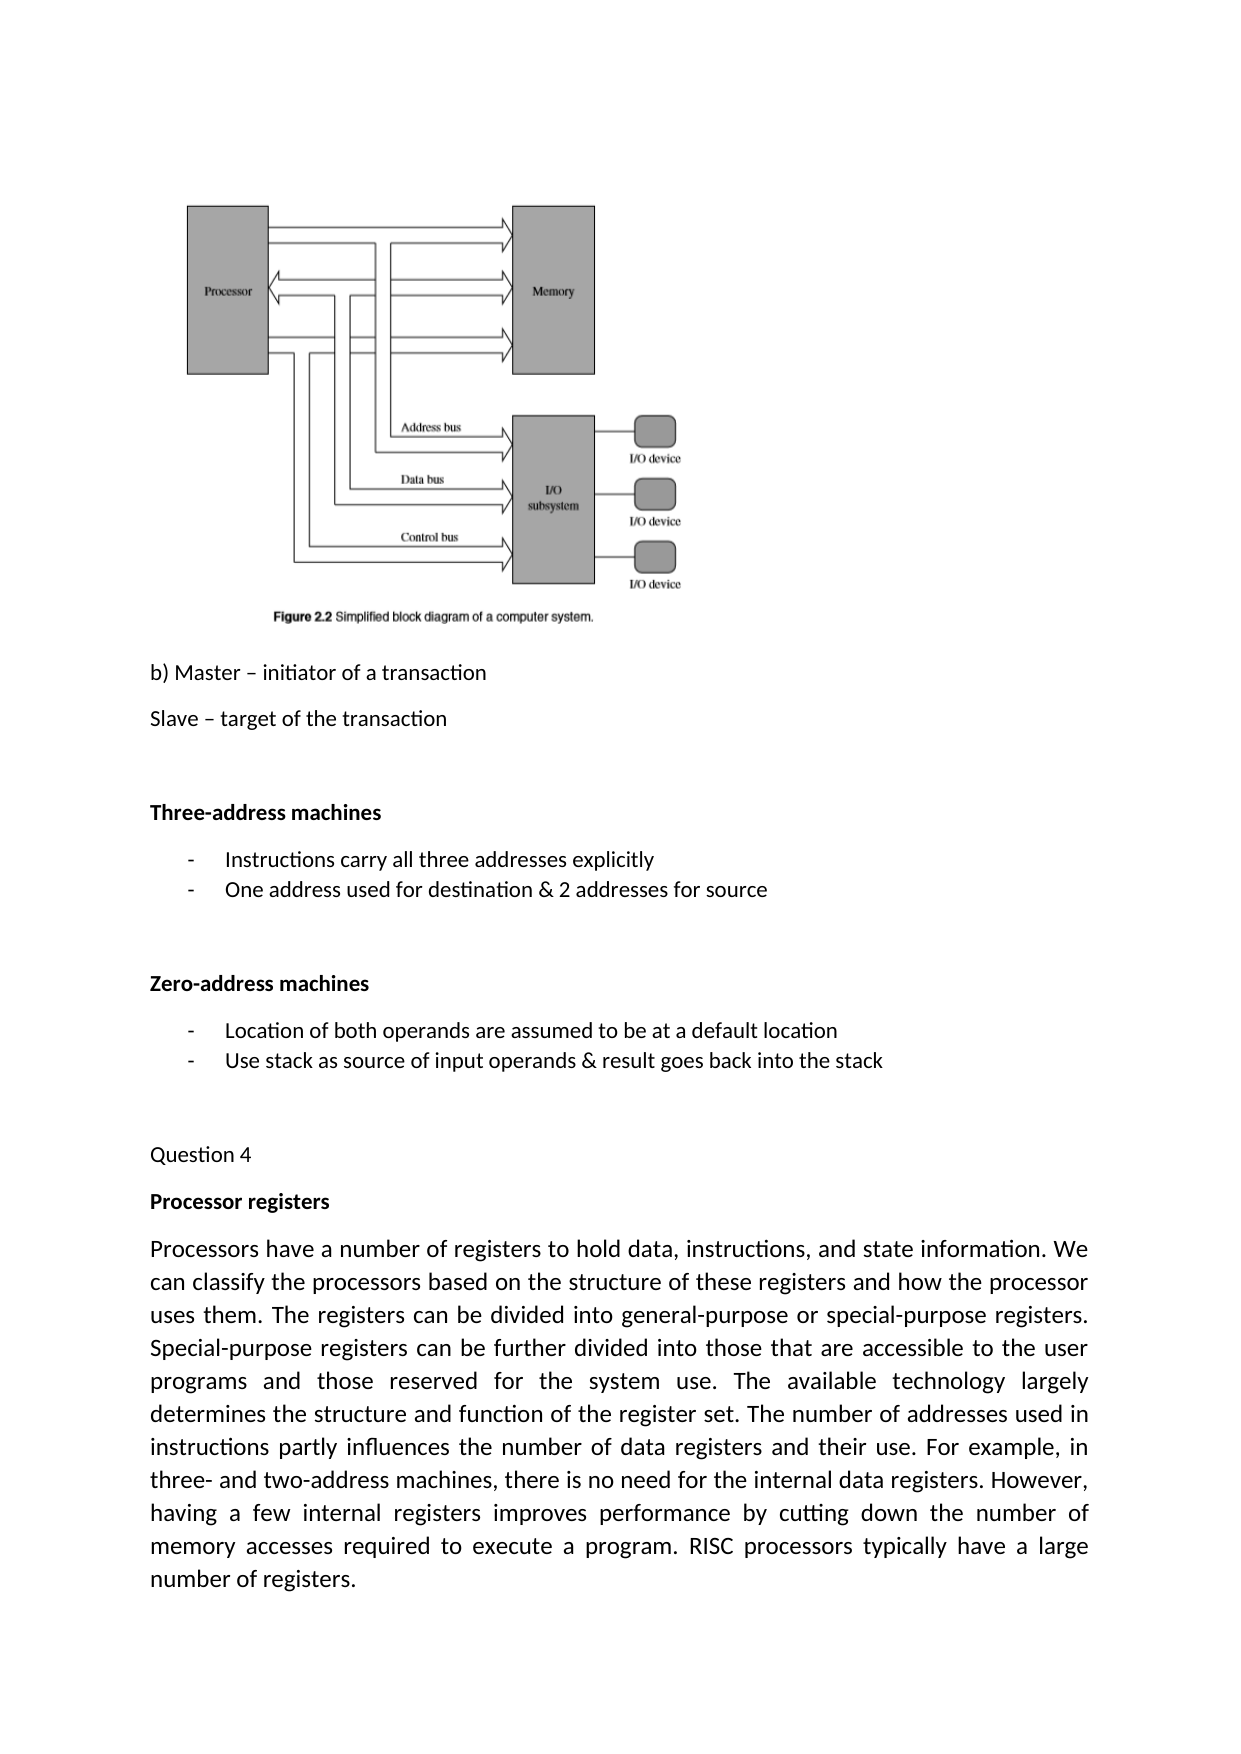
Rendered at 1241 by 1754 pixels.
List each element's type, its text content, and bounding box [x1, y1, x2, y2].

text Three-address machines [150, 798, 1090, 826]
text b) Master – initiator of a transaction [150, 658, 1090, 686]
text Question 4 [150, 1140, 1090, 1168]
text Zero-address machines [150, 969, 1090, 997]
list One address used for destination & 2 addresses for source [187, 875, 1090, 903]
list Processors have a number of registers to hold data, instructions, and state information. We can classify the processors based on the structure of these registers and how the processor uses them. The registers can be divided into general-purpose or special-purpose registers. Special-purpose registers can be further divided into those that are accessible to the user programs and those reserved for the system use. The available technology largely determines the structure and function of the register set. The number of addresses used in instructions partly inﬂuences the number of data registers and their use. For example, in three- and two-address machines, there is no need for the internal data registers. However, having a few internal registers improves performance by cutting down the number of memory accesses required to execute a program. RISC processors typically have a large number of registers. [150, 1234, 1090, 1593]
list Instructions carry all three addresses explicitly [187, 845, 1090, 873]
list Use stack as source of input operands & result goes back into the stack [187, 1046, 1090, 1074]
text Processor registers [150, 1187, 1090, 1215]
list Location of both operands are assumed to be at a default location [187, 1016, 1090, 1044]
picture [150, 196, 700, 639]
text Slave – target of the transaction [150, 704, 1090, 732]
